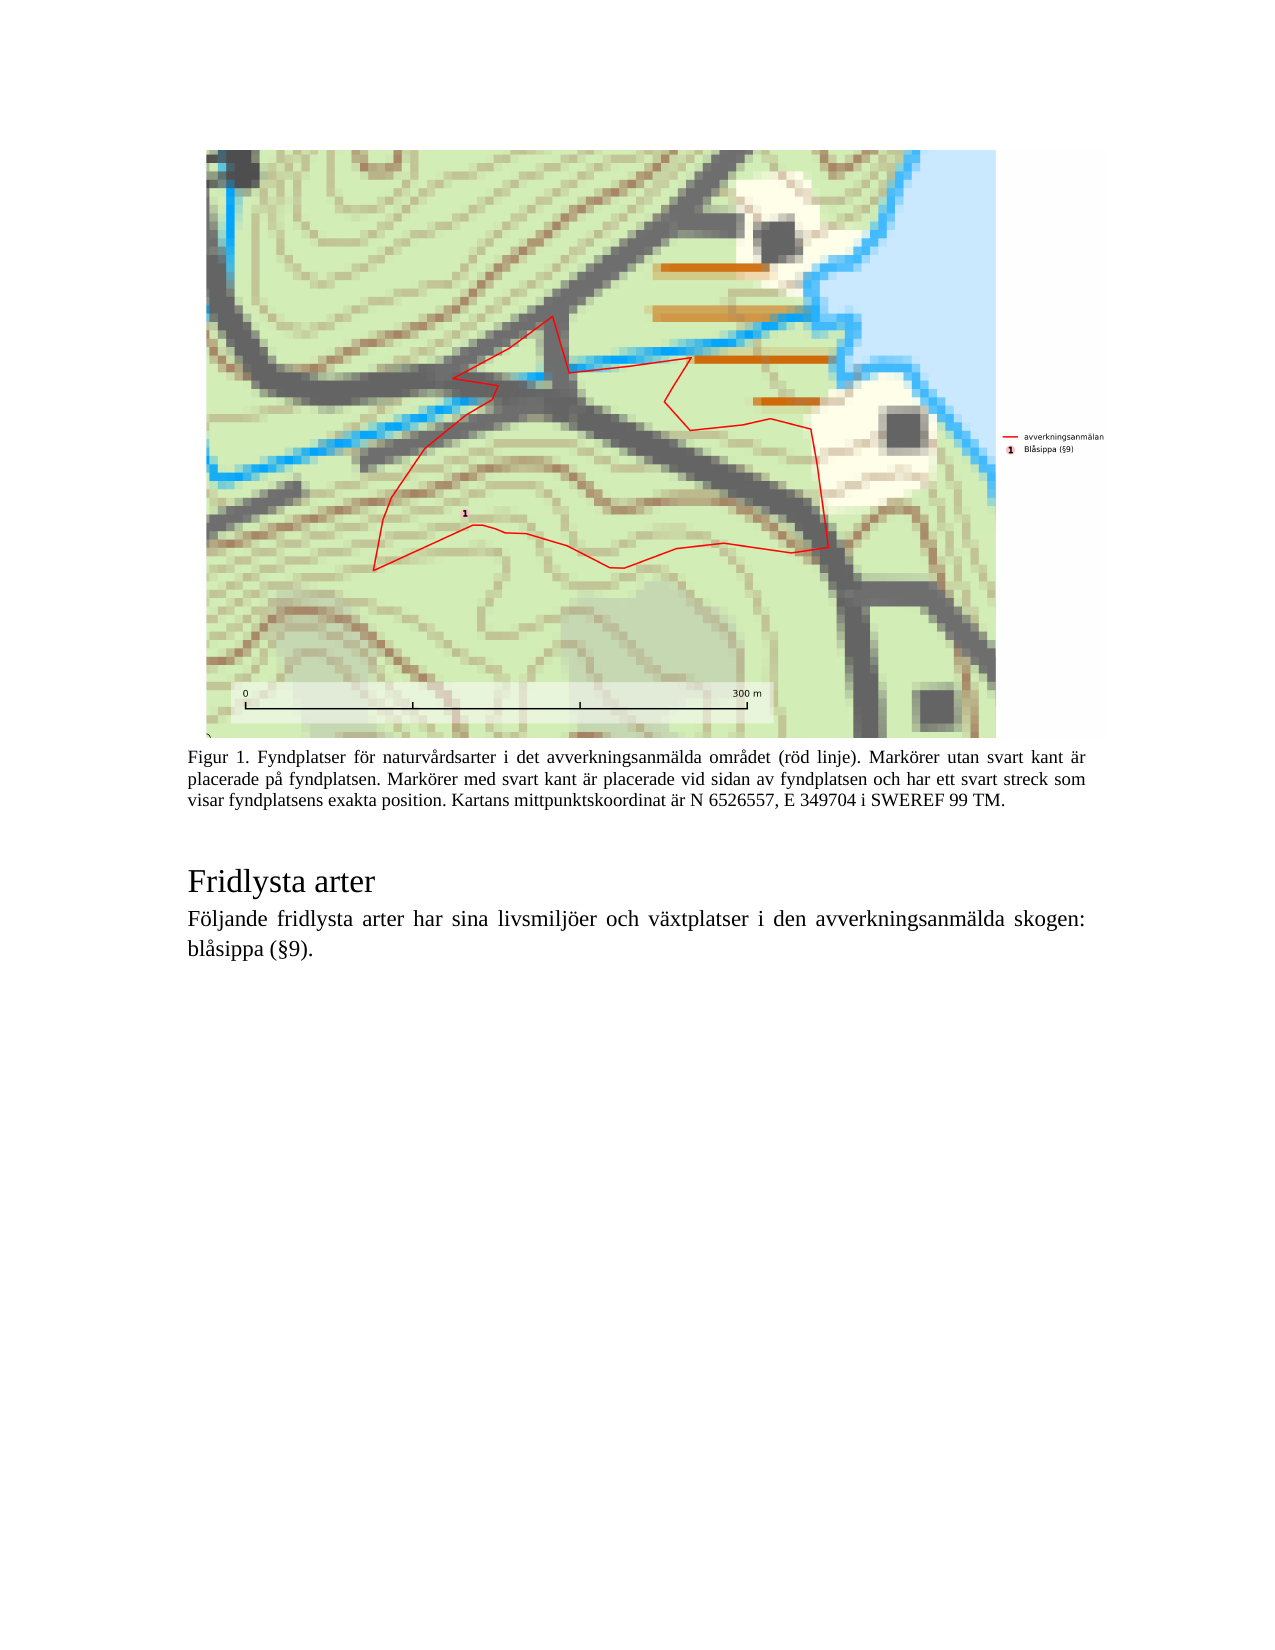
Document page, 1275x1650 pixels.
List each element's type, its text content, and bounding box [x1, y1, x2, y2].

text Följande fridlysta arter har sina livsmiljöer och växtplatser i den avverkningsanmälda skogen: blåsippa (§9). [187, 905, 1087, 962]
subtitle Fridlysta arter [187, 861, 1087, 899]
picture [206, 150, 1107, 738]
text Figur 1. Fyndplatser för naturvårdsarter i det avverkningsanmälda området (röd linje). Markörer utan svart kant är placerade på fyndplatsen. Markörer med svart kant är placerade vid sidan av fyndplatsen och har ett svart streck som visar fyndplatsens exakta position. Kartans mittpunktskoordinat är N 6526557, E 349704 i SWEREF 99 TM. [187, 746, 1087, 811]
